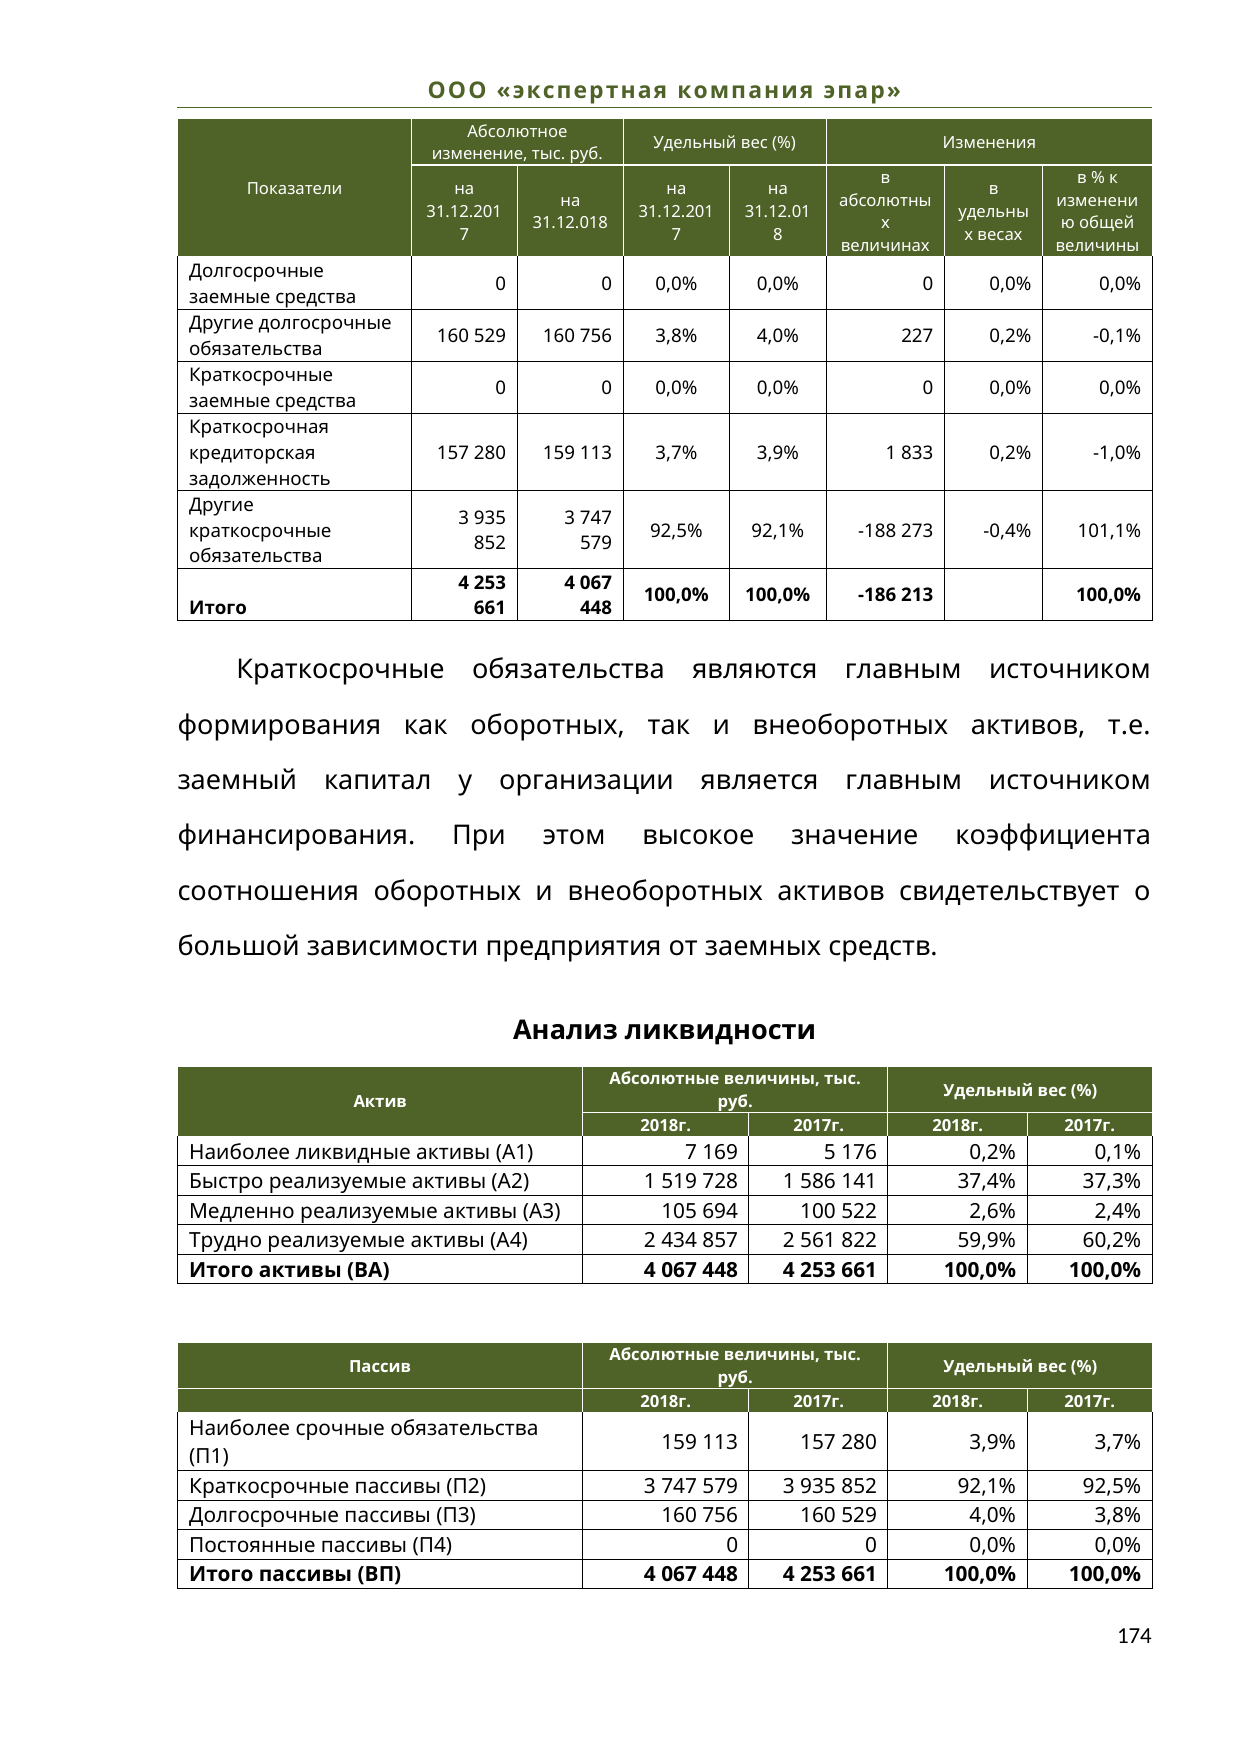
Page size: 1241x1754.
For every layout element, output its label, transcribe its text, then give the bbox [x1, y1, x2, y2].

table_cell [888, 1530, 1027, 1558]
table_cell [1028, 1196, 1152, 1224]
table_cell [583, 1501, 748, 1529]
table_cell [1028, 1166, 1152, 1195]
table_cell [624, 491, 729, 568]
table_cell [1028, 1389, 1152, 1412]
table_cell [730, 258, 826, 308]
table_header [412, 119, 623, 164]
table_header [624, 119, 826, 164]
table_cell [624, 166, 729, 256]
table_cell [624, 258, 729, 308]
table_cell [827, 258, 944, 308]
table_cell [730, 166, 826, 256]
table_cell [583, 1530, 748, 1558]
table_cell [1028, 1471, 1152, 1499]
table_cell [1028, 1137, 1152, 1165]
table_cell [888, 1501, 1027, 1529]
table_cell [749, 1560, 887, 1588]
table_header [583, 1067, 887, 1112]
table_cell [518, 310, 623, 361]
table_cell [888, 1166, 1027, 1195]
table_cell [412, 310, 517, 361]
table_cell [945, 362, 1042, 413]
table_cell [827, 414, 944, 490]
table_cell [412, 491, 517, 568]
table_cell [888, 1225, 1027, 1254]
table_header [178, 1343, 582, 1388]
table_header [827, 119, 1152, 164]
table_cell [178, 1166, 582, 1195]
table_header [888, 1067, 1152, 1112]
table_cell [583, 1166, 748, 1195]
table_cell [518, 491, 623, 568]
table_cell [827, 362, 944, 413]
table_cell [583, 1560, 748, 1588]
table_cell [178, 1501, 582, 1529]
text Анализ ликвидности [177, 1010, 1152, 1047]
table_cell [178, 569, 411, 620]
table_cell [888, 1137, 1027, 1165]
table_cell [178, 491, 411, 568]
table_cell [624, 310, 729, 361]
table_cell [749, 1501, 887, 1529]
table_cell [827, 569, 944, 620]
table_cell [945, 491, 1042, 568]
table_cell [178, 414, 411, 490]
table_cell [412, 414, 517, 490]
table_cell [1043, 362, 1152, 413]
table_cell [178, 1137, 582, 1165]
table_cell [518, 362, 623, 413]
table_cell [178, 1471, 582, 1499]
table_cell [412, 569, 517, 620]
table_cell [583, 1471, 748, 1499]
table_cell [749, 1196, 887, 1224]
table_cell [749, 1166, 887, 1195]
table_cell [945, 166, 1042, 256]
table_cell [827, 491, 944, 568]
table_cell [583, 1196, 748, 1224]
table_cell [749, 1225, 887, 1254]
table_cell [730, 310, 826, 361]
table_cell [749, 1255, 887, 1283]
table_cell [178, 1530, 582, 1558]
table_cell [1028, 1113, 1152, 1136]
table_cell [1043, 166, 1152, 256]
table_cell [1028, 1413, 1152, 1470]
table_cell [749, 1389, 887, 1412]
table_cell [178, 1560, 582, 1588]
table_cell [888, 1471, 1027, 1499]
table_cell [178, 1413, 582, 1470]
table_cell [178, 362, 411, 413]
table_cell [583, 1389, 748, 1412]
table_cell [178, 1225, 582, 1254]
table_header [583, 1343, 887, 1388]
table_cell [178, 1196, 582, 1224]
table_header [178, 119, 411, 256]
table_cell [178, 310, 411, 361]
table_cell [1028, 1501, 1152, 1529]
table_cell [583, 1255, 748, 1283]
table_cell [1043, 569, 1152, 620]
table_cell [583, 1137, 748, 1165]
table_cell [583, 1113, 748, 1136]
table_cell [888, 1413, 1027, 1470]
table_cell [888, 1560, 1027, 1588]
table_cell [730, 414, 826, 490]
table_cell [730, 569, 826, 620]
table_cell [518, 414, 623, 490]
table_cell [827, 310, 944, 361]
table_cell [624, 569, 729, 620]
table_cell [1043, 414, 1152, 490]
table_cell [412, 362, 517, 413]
text Краткосрочные обязательства являются главным источником формирования как оборотных, так и внеоборотных активов, т.е. заемный капитал у организации является главным источником финансирования. При этом высокое значение коэффициента соотношения оборотных и внеоборотных активов свидетельствует о большой зависимости предприятия от заемных средств. [177, 650, 1152, 963]
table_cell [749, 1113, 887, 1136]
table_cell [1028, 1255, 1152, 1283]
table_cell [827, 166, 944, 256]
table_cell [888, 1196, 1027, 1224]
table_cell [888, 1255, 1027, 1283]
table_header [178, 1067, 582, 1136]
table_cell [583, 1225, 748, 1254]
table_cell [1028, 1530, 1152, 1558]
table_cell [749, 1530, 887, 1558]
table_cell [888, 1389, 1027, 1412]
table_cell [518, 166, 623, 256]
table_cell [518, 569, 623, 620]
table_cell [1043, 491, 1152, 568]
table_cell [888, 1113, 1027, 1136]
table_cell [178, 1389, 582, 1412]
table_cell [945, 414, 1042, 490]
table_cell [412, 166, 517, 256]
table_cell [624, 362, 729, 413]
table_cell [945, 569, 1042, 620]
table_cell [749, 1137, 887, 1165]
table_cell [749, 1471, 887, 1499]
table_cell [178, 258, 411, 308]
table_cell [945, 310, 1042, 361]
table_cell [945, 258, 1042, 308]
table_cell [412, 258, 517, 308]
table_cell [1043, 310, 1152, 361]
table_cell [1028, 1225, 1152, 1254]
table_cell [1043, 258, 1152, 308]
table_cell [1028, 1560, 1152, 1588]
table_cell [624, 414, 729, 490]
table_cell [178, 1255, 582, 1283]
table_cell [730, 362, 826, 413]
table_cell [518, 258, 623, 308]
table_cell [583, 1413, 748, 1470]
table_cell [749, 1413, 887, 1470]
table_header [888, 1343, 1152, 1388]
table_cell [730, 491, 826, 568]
